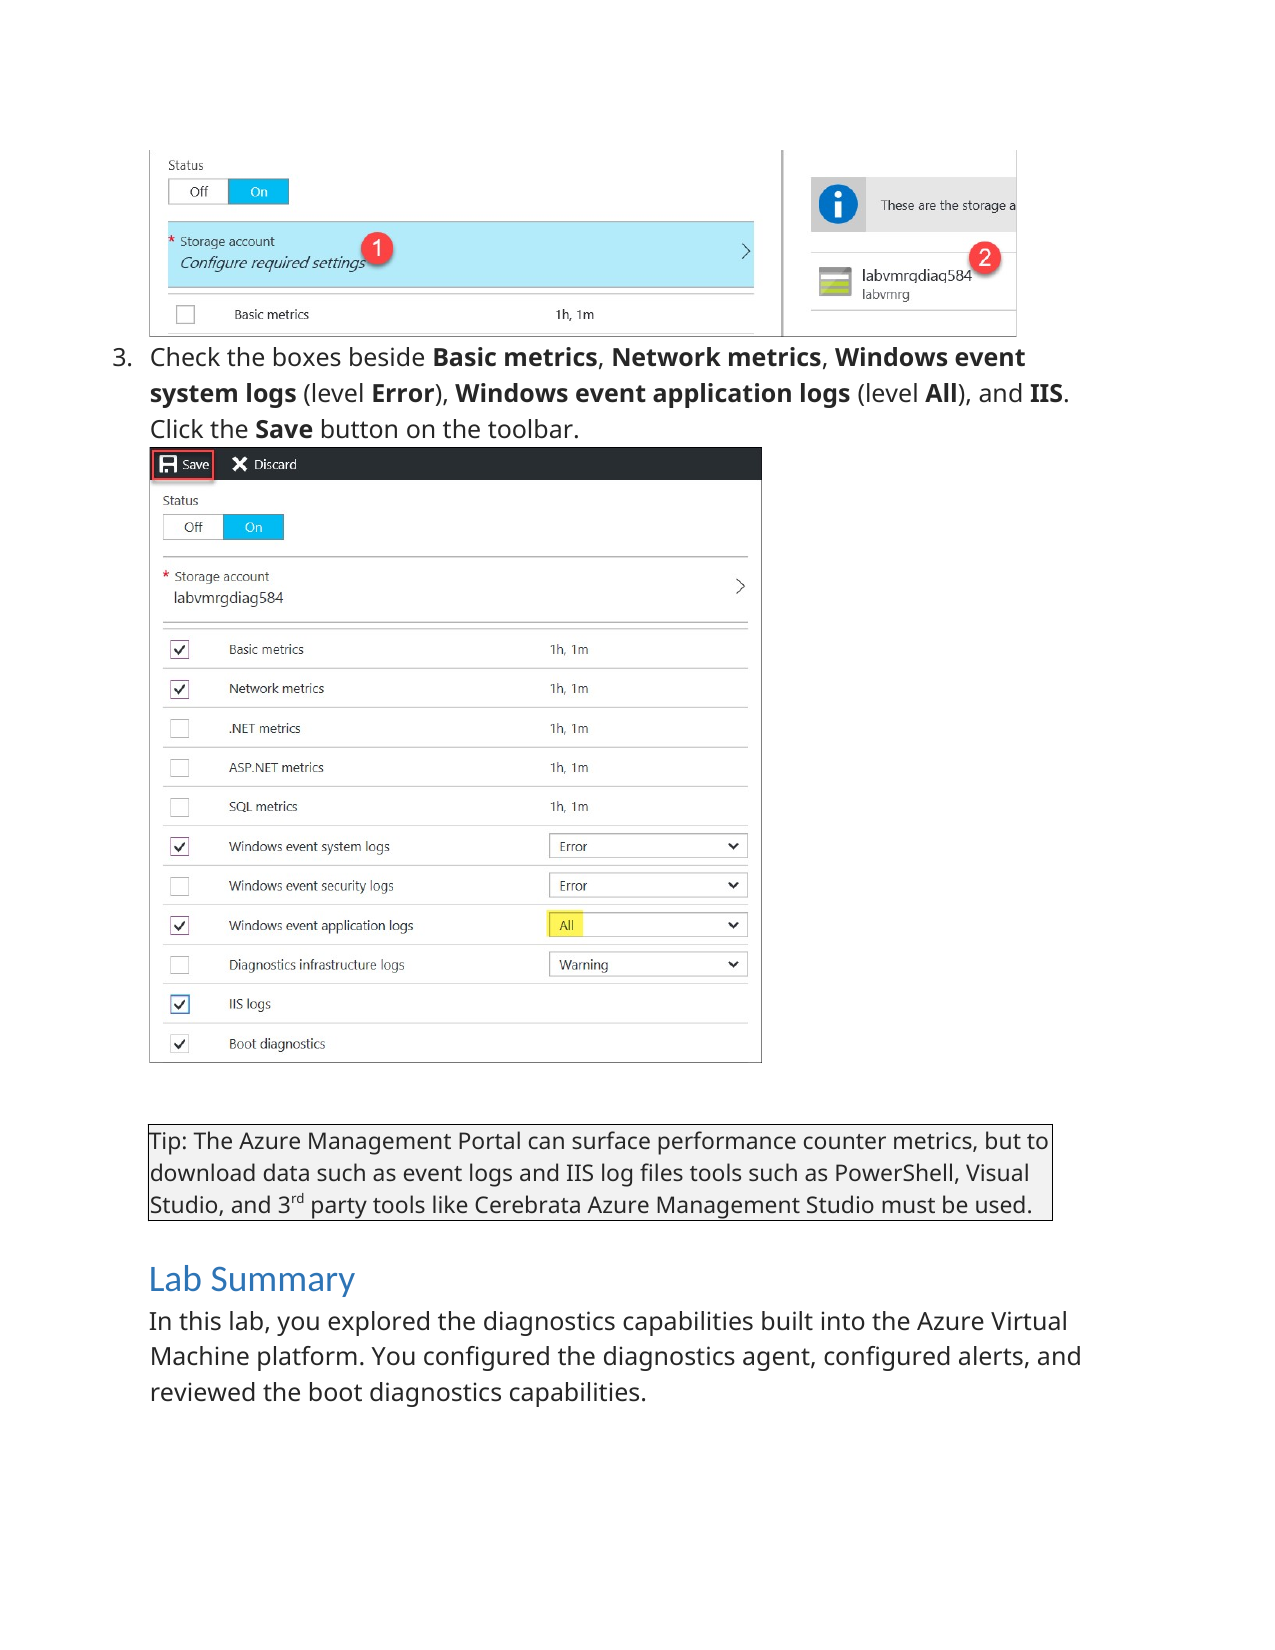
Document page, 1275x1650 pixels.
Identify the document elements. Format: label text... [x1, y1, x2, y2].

text Tip: The Azure Management Portal can surface performance counter metrics, but to download data such as event logs and IIS log files tools such as PowerShell, Visual Studio, and 3rd party tools like Cerebrata Azure Management Studio must be used. [149, 1125, 1052, 1220]
list Check the boxes beside Basic metrics, Network metrics, Windows event system logs (level Error), Windows event application logs (level All), and IIS. Click the Save button on the toolbar. [112, 339, 1084, 446]
subtitle Lab Summary [148, 1254, 1094, 1300]
text In this lab, you explored the diagnostics capabilities built into the Azure Virtual Machine platform. You configured the diagnostics agent, configured alerts, and reviewed the boot diagnostics capabilities. [148, 1304, 1125, 1408]
picture [149, 150, 1017, 337]
picture [149, 447, 762, 1063]
